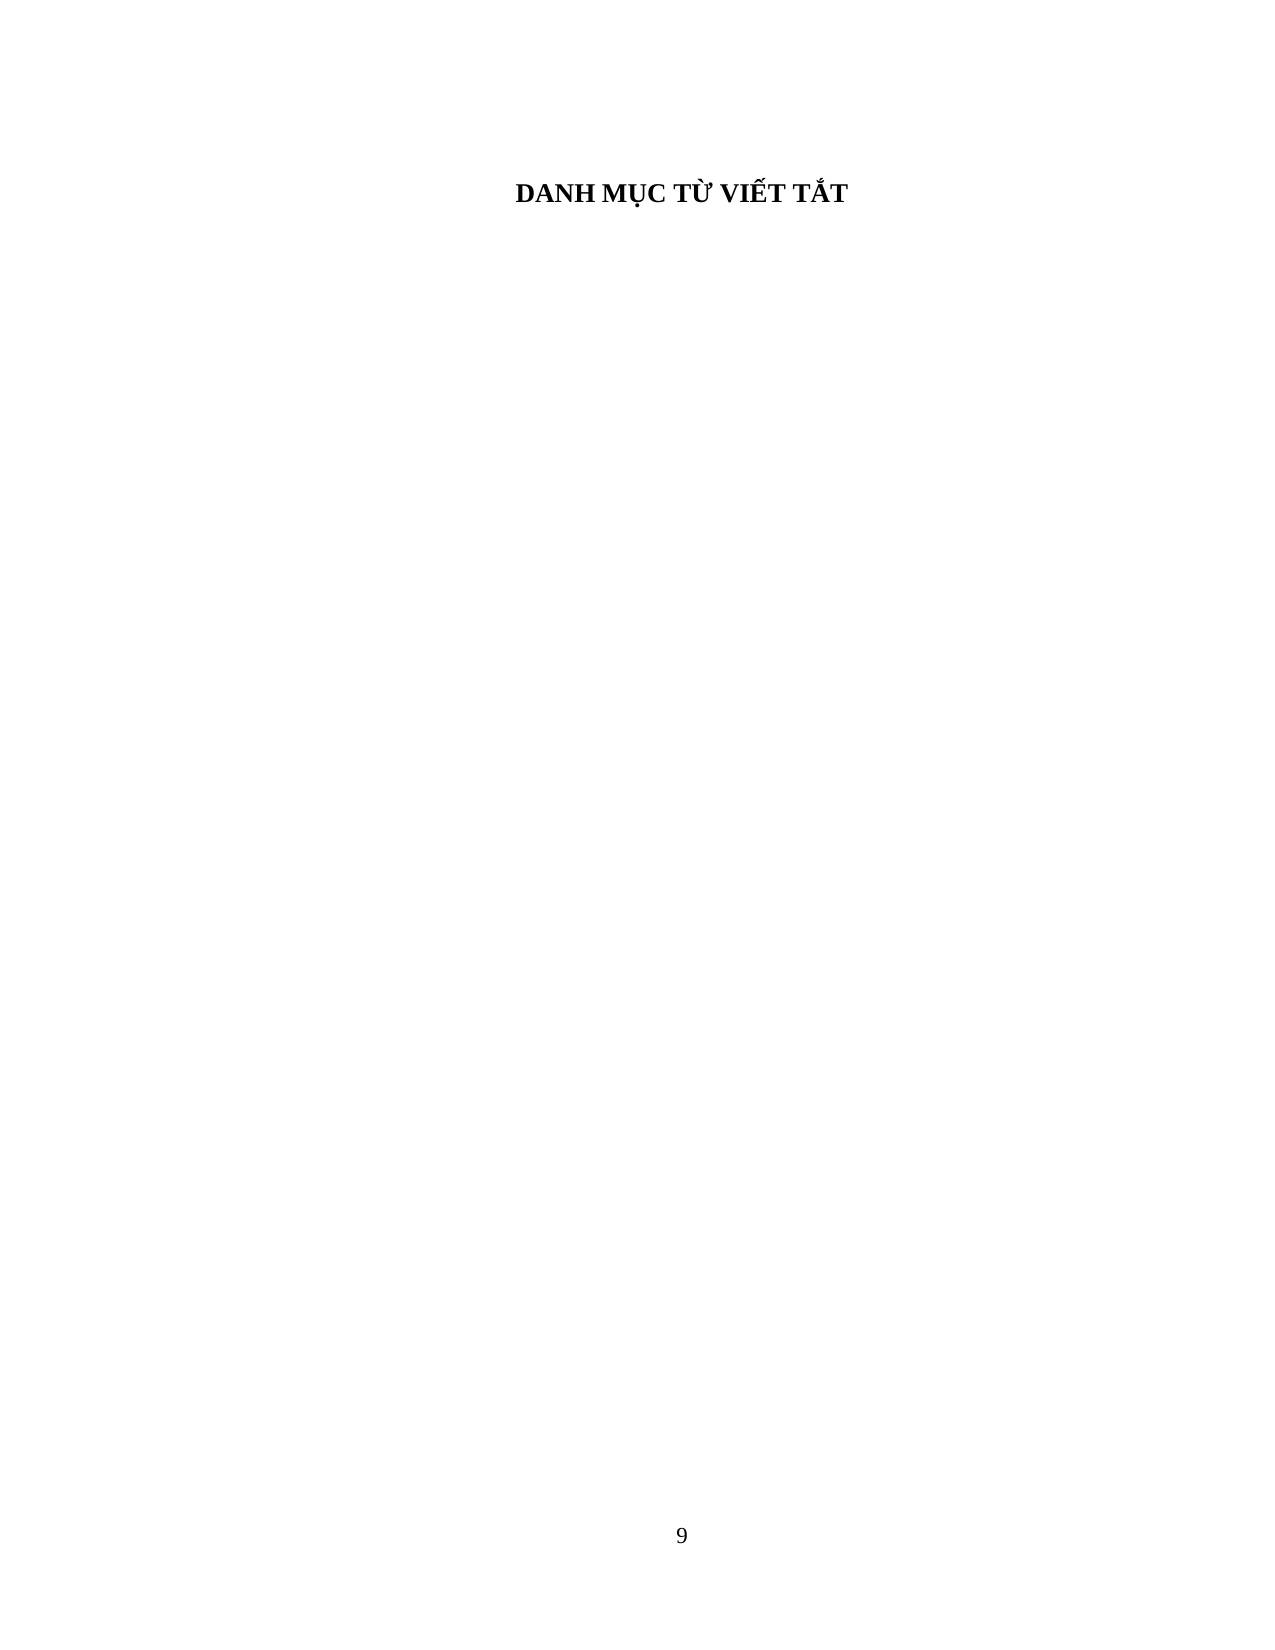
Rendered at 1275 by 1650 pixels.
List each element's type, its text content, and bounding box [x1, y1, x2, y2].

text Danh mục từ viết tắt [207, 177, 1157, 208]
